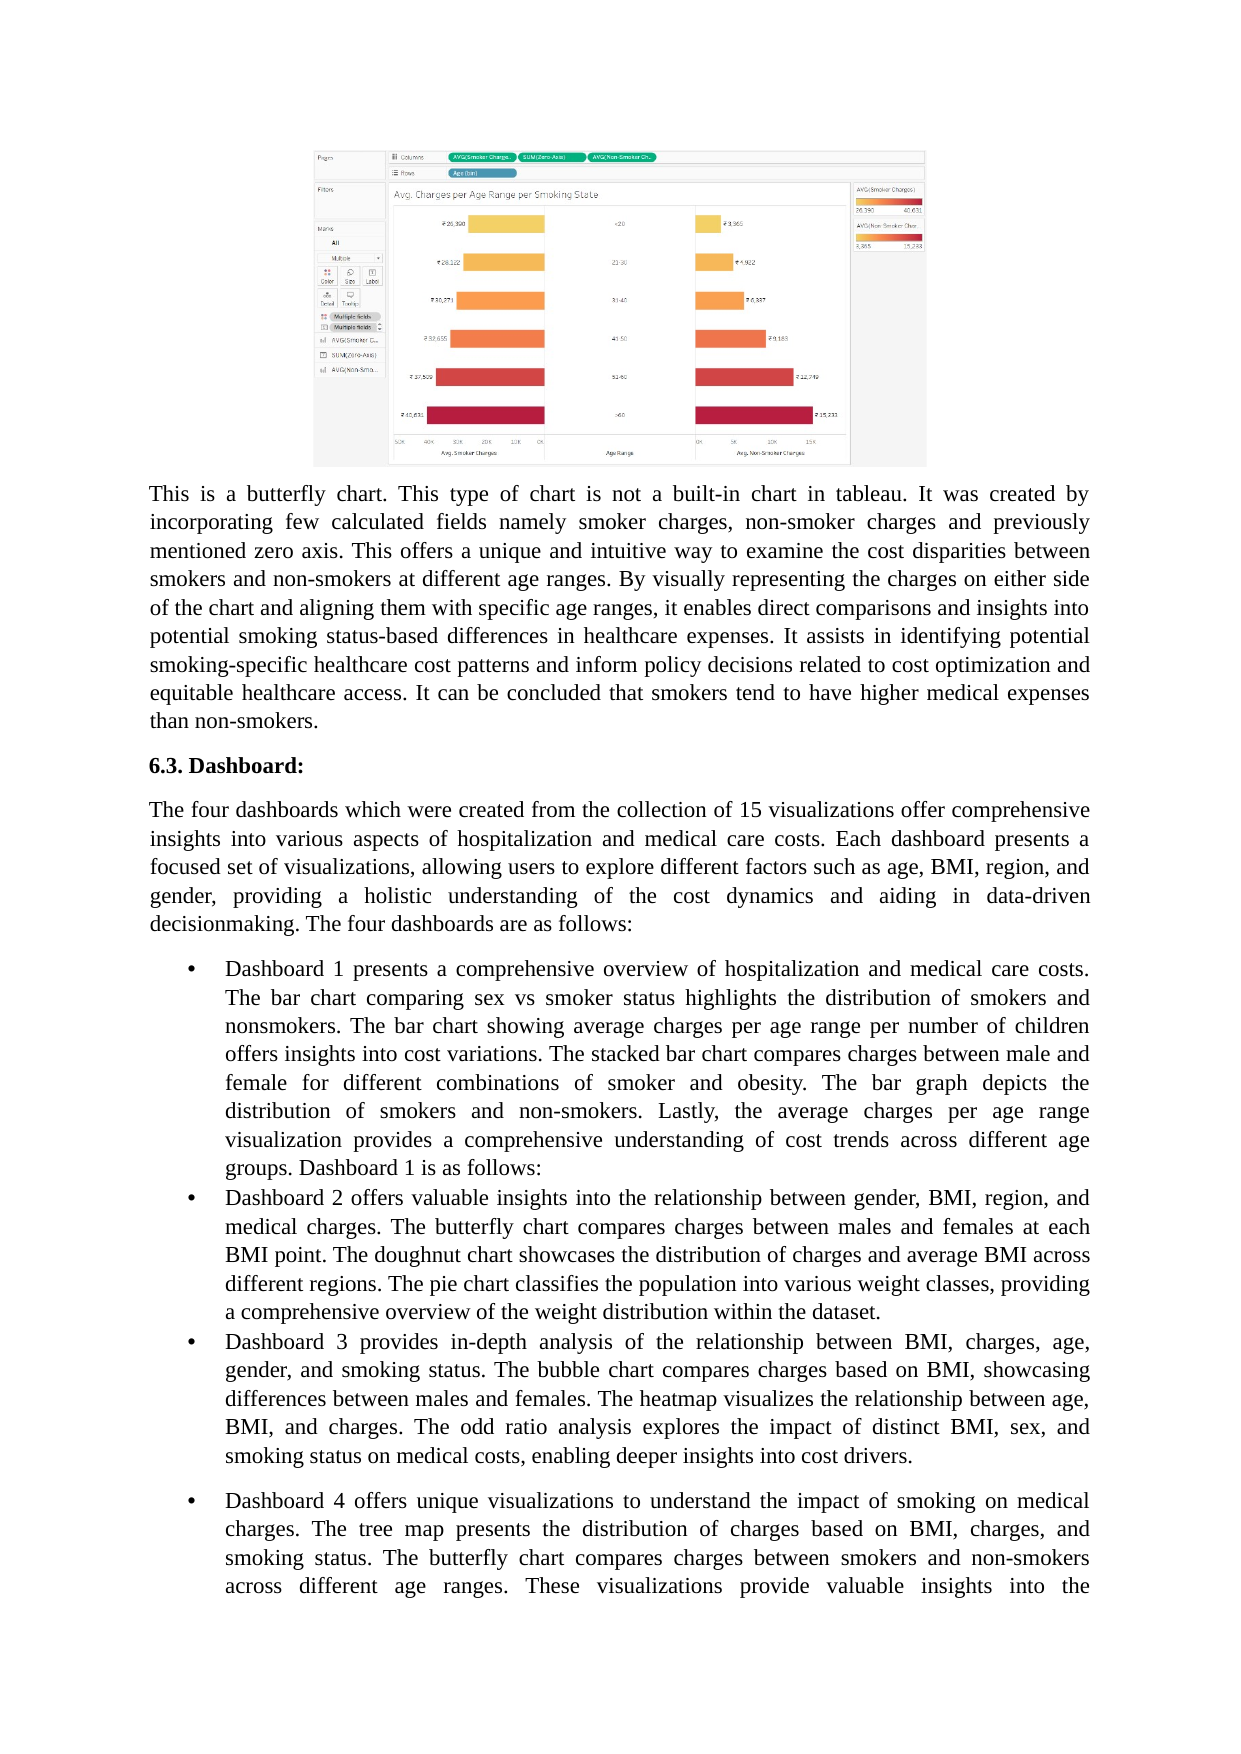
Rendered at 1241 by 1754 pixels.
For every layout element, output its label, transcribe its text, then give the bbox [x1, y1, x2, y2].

picture [313, 150, 927, 467]
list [187, 1487, 1092, 1598]
list Dashboard 1 presents a comprehensive overview of hospitalization and medical care costs. The bar chart comparing sex vs smoker status highlights the distribution of smokers and nonsmokers. The bar chart showing average charges per age range per number of children offers insights into cost variations. The stacked bar chart compares charges between male and female for different combinations of smoker and obesity. The bar graph depicts the distribution of smokers and non-smokers. Lastly, the average charges per age range visualization provides a comprehensive understanding of cost trends across different age groups. Dashboard 1 is as follows: [187, 955, 1092, 1181]
list Dashboard 2 offers valuable insights into the relationship between gender, BMI, region, and medical charges. The butterfly chart compares charges between males and females at each BMI point. The doughnut chart showcases the distribution of charges and average BMI across different regions. The pie chart classifies the population into various weight classes, providing a comprehensive overview of the weight distribution within the dataset. [187, 1184, 1092, 1324]
text 6.3. Dashboard: [148, 752, 1237, 779]
text This is a butterfly chart. This type of chart is not a built-in chart in tableau. It was created by incorporating few calculated fields namely smoker charges, non-smoker charges and previously mentioned zero axis. This offers a unique and intuitive way to examine the cost disparities between smokers and non-smokers at different age ranges. By visually representing the charges on either side of the chart and aligning them with specific age ranges, it enables direct comparisons and insights into potential smoking status-based differences in healthcare expenses. It assists in identifying potential smoking-specific healthcare cost patterns and inform policy decisions related to cost optimization and equitable healthcare access. It can be concluded that smokers tend to have higher medical expenses than non-smokers. [148, 480, 1092, 734]
text The four dashboards which were created from the collection of 15 visualizations offer comprehensive insights into various aspects of hospitalization and medical care costs. Each dashboard presents a focused set of visualizations, allowing users to explore different factors such as age, BMI, region, and gender, providing a holistic understanding of the cost dynamics and aiding in data-driven decisionmaking. The four dashboards are as follows: [148, 796, 1092, 937]
list Dashboard 3 provides in-depth analysis of the relationship between BMI, charges, age, gender, and smoking status. The bubble chart compares charges based on BMI, showcasing differences between males and females. The heatmap visualizes the relationship between age, BMI, and charges. The odd ratio analysis explores the impact of distinct BMI, sex, and smoking status on medical costs, enabling deeper insights into cost drivers. [187, 1328, 1092, 1468]
